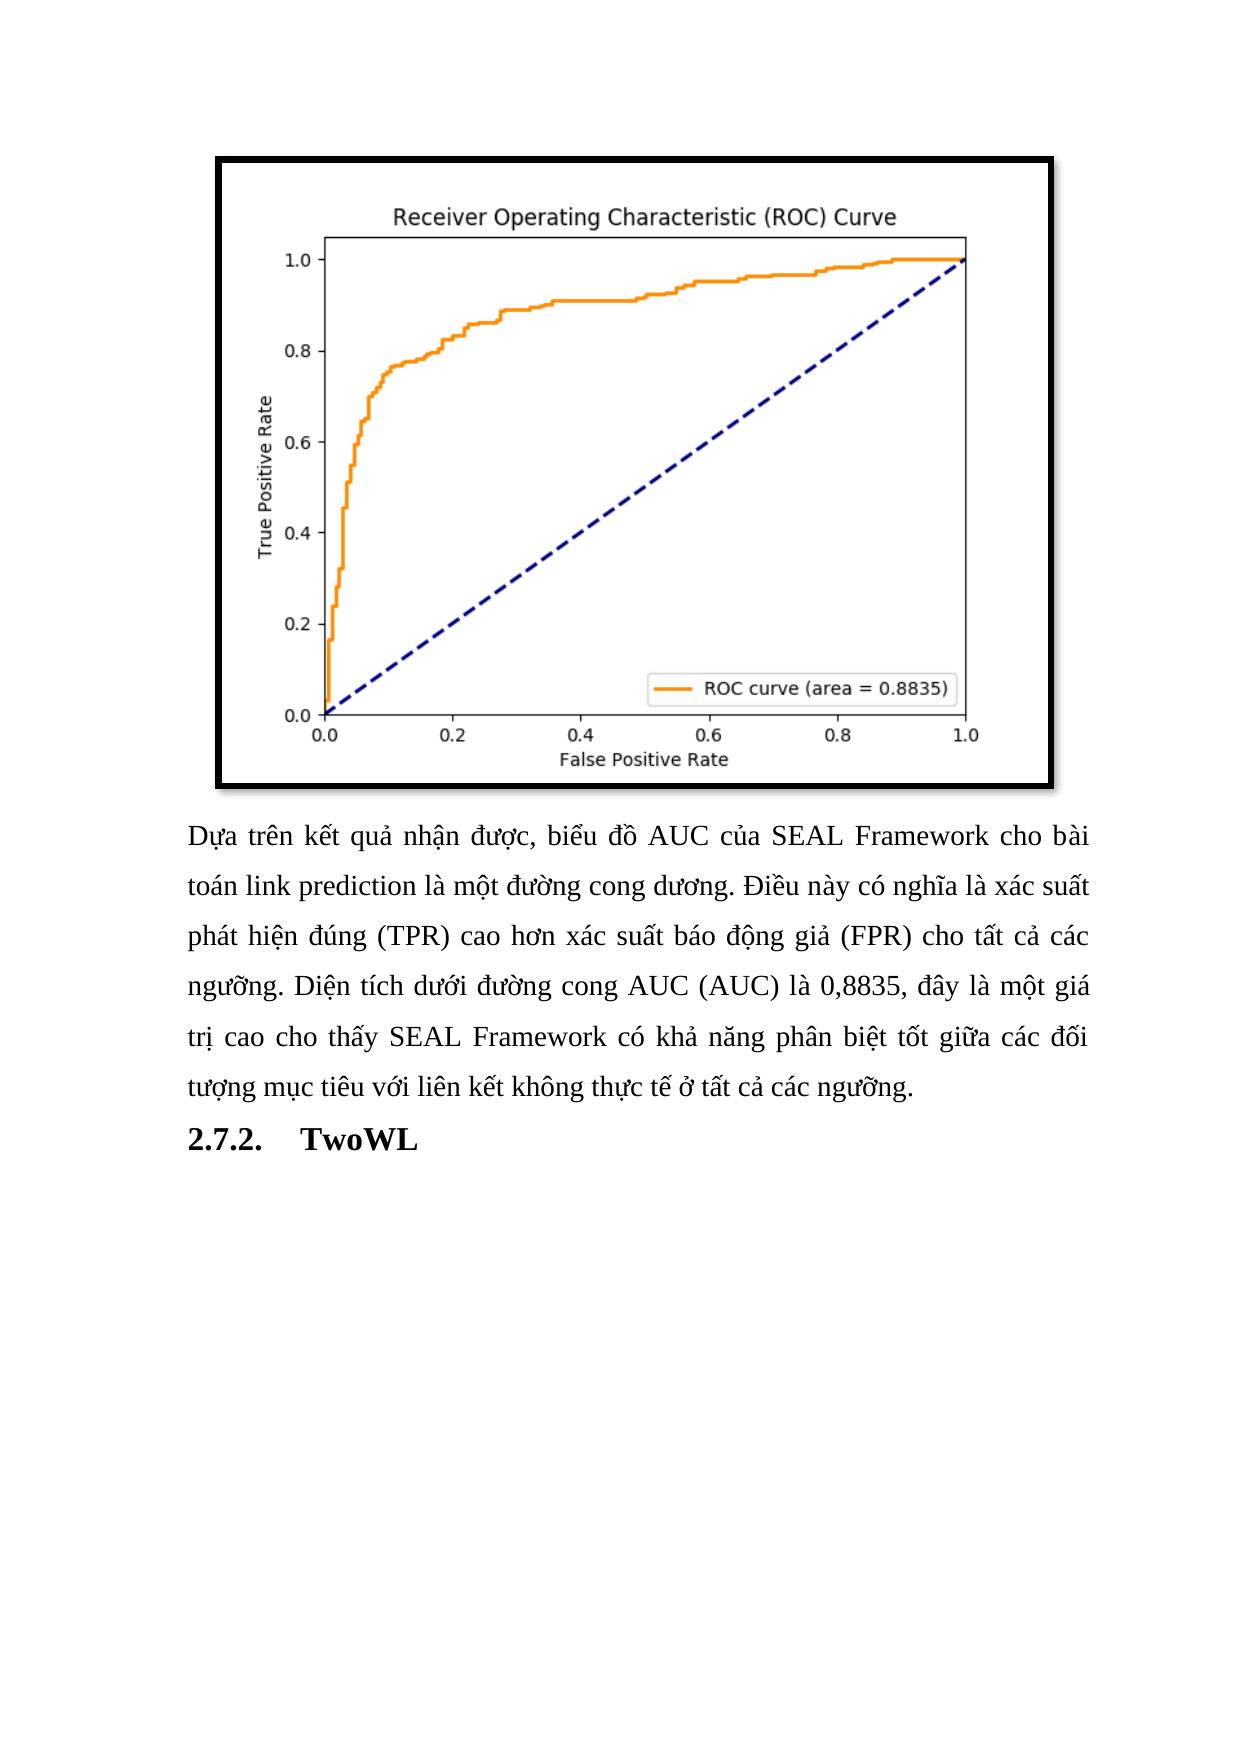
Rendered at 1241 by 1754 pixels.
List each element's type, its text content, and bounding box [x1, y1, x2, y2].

text Dựa trên kết quả nhận được, biểu đồ AUC của SEAL Framework cho bài toán link prediction là một đường cong dương. Điều này có nghĩa là xác suất phát hiện đúng (TPR) cao hơn xác suất báo động giả (FPR) cho tất cả các ngưỡng. Diện tích dưới đường cong AUC (AUC) là 0,8835, đây là một giá trị cao cho thấy SEAL Framework có khả năng phân biệt tốt giữa các đối tượng mục tiêu với liên kết không thực tế ở tất cả các ngưỡng. [187, 818, 1090, 1103]
list TwoWL [187, 1119, 1090, 1158]
picture [222, 163, 1048, 783]
